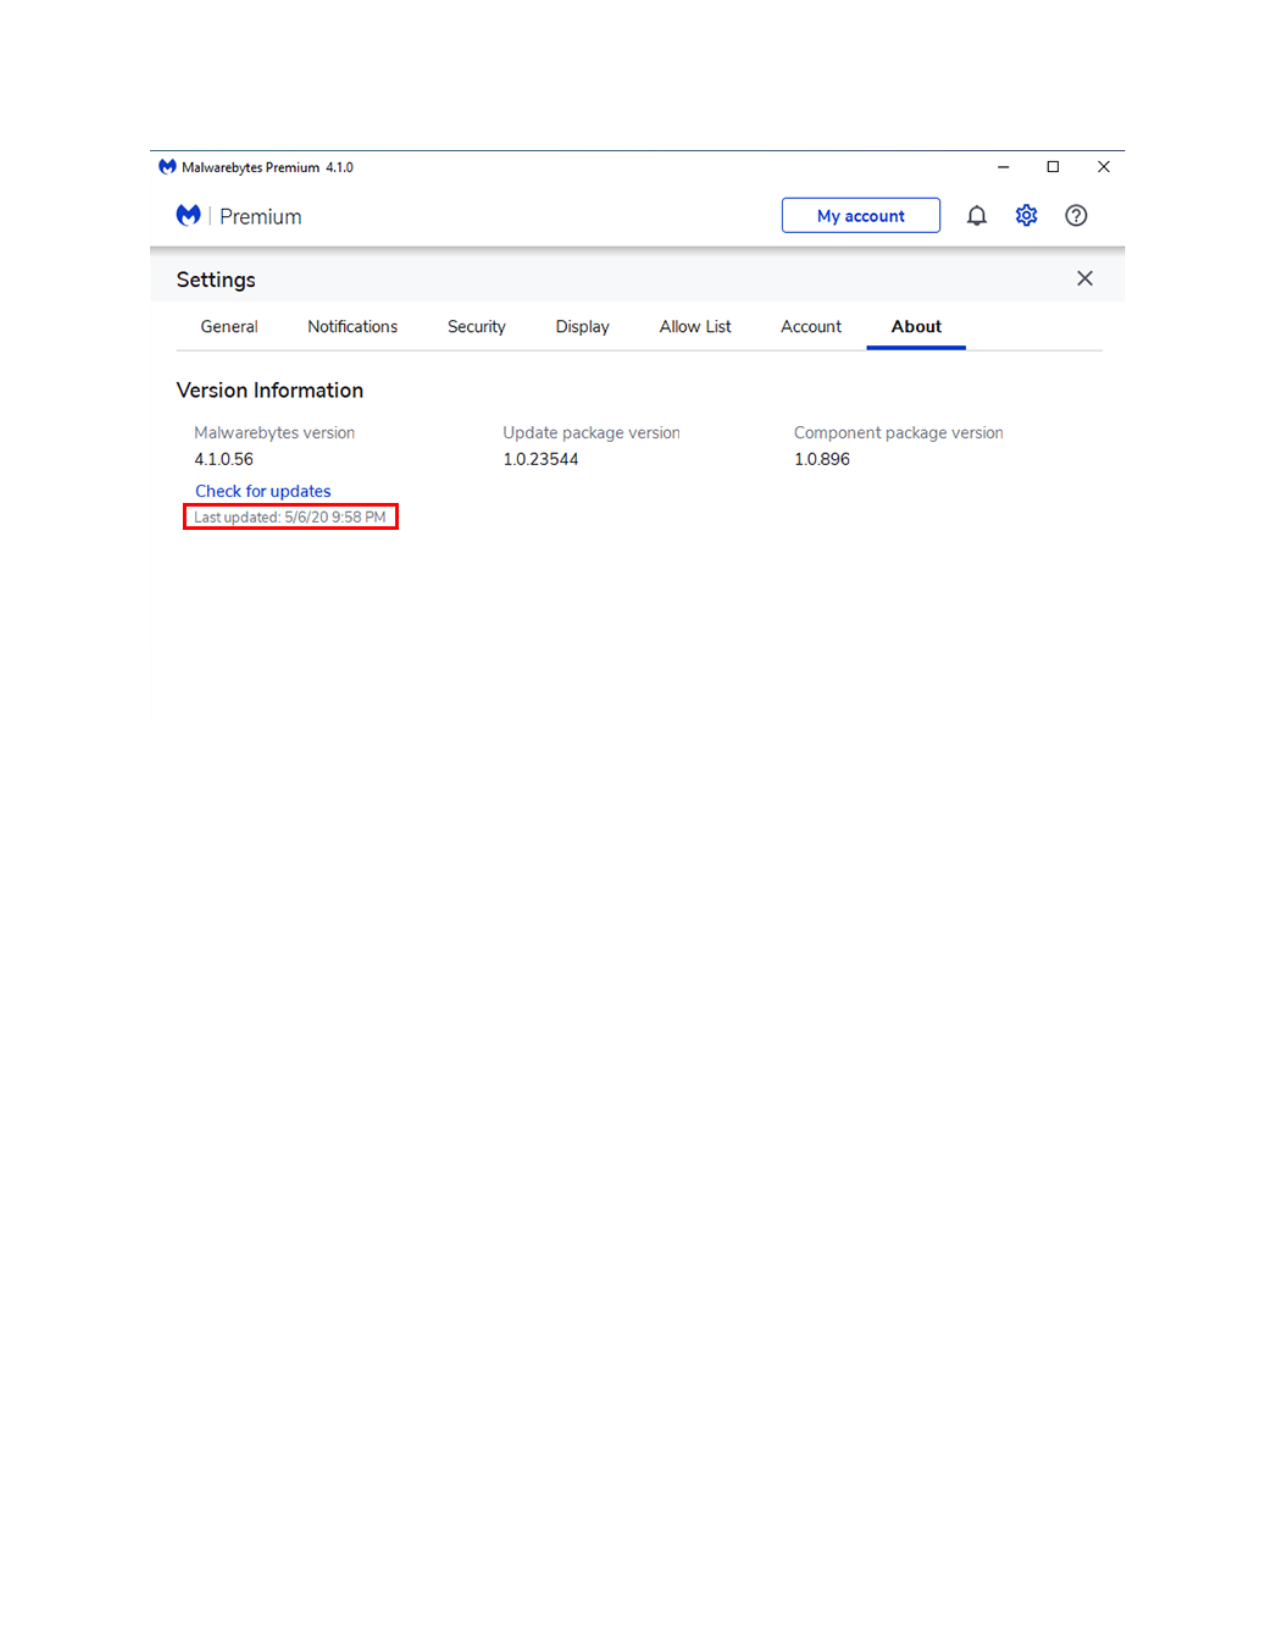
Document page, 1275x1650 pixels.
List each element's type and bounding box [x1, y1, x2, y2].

picture [150, 150, 1125, 718]
